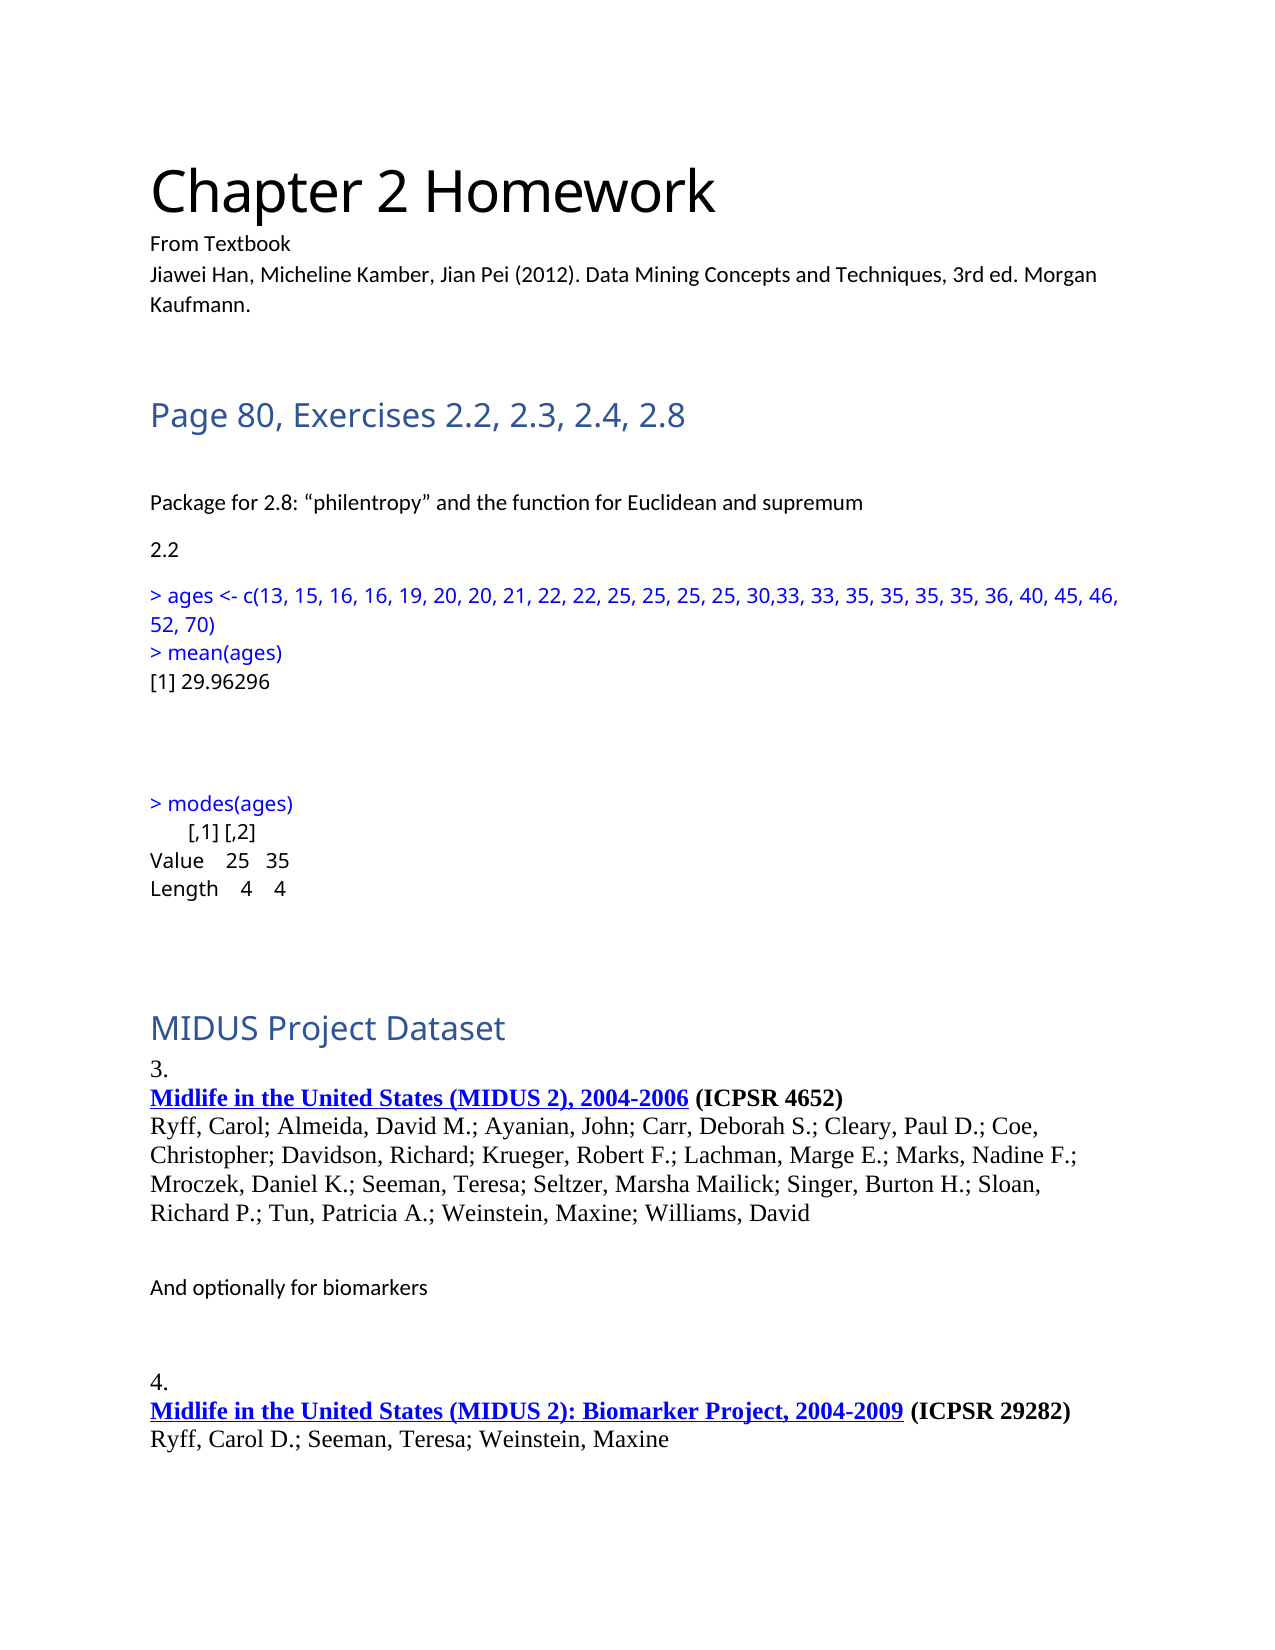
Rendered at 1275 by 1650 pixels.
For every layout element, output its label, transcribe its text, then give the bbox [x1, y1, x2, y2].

text [1] 29.96296 [150, 667, 1125, 695]
text 4. [150, 1367, 1125, 1396]
text > mean(ages) [150, 638, 1125, 667]
text And optionally for biomarkers [150, 1273, 1125, 1301]
text Value 25 35 [150, 846, 1125, 874]
subtitle Page 80, Exercises 2.2, 2.3, 2.4, 2.8 [150, 392, 1125, 437]
text > modes(ages) [150, 789, 1125, 817]
text 2.2 [150, 535, 1125, 563]
subtitle MIDUS Project Dataset [150, 1005, 1125, 1050]
text Length 4 4 [150, 874, 1125, 903]
text > ages <- c(13, 15, 16, 16, 19, 20, 20, 21, 22, 22, 25, 25, 25, 25, 30,33, 33, 35, 35, 35, 35, 36, 40, 45, 46, 52, 70) [150, 582, 1125, 638]
text 3. [150, 1054, 1125, 1083]
text [,1] [,2] [150, 817, 1125, 846]
text From Textbook Jiawei Han, Micheline Kamber, Jian Pei (2012). Data Mining Concepts and Techniques, 3rd ed. Morgan Kaufmann. [150, 229, 1125, 318]
text Package for 2.8: “philentropy” and the function for Euclidean and supremum [150, 488, 1125, 516]
title Chapter 2 Homework [150, 150, 1125, 229]
text Midlife in the United States (MIDUS 2): Biomarker Project, 2004-2009 (ICPSR 29282) Ryff, Carol D.; Seeman, Teresa; Weinstein, Maxine [150, 1396, 1125, 1453]
